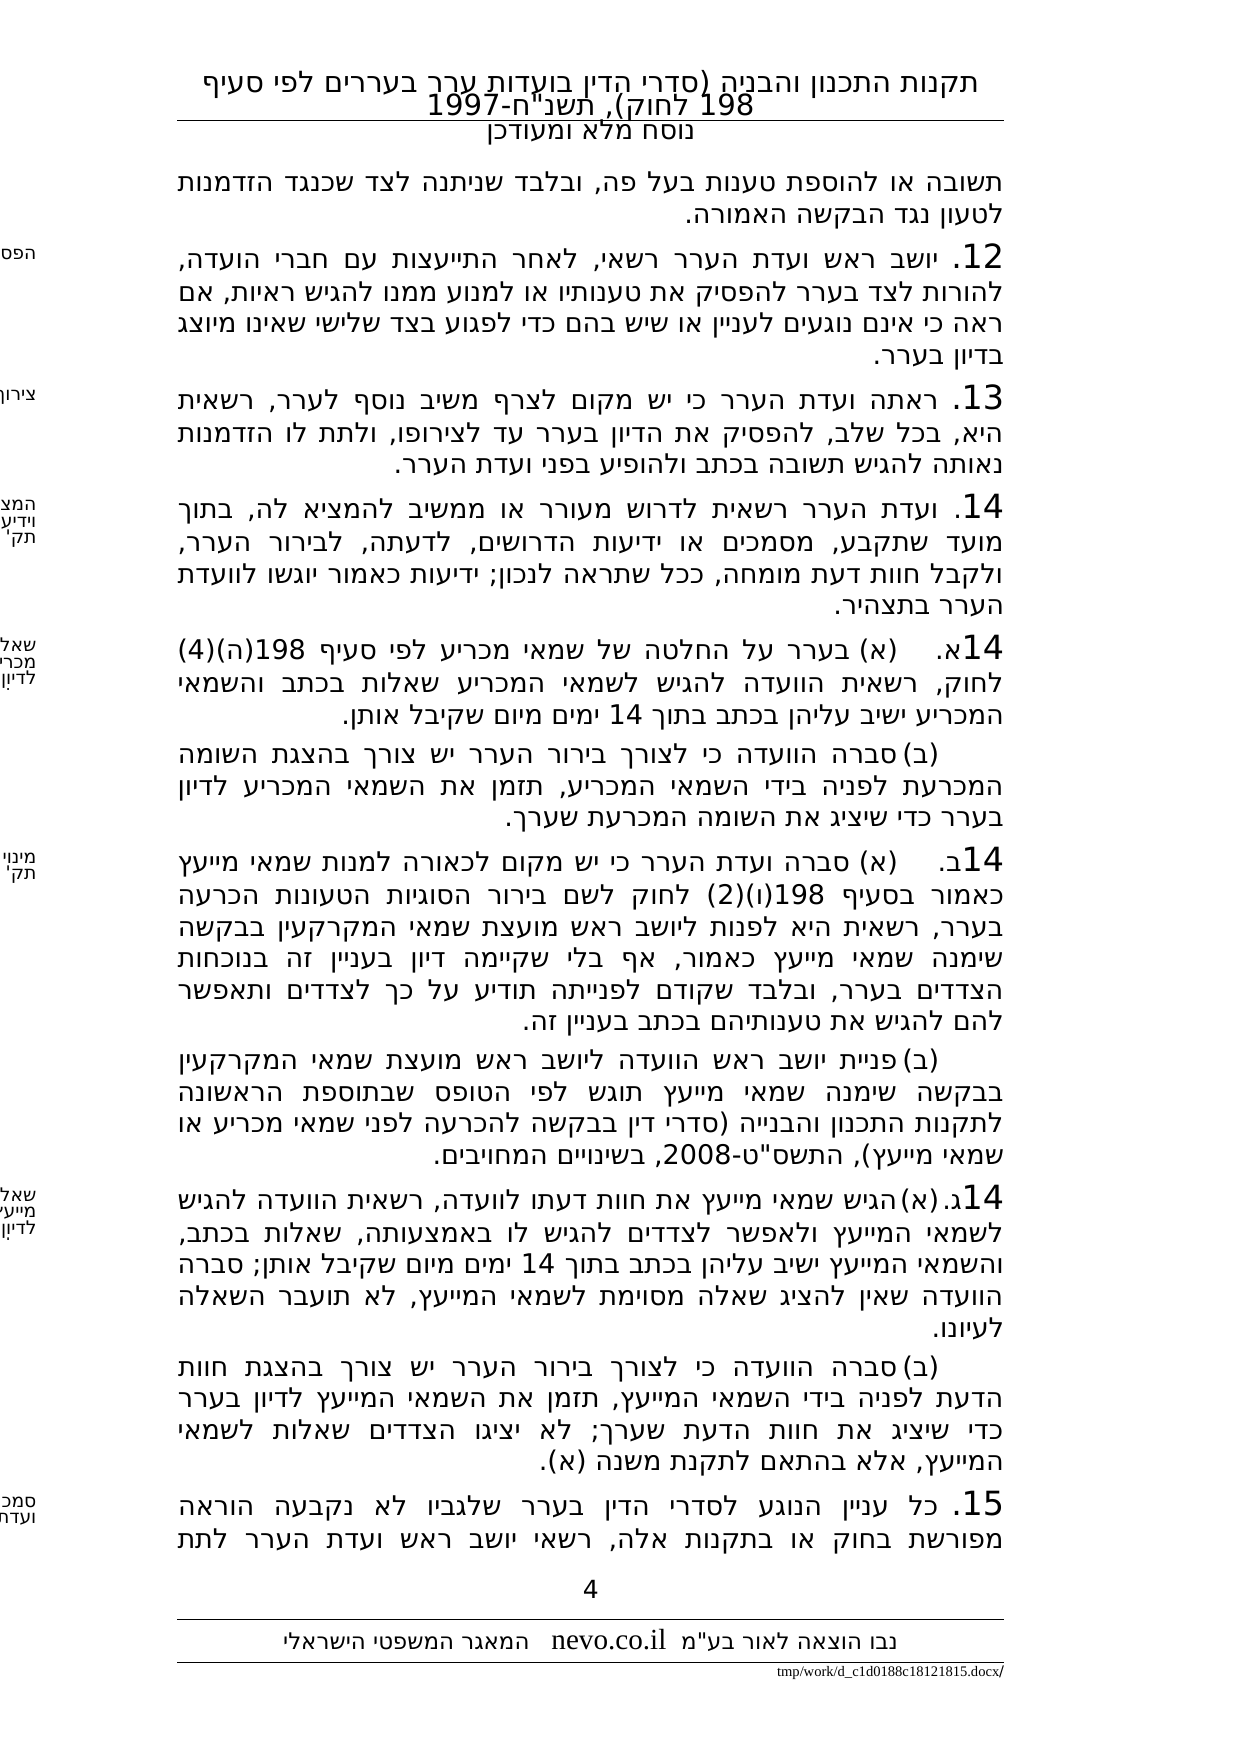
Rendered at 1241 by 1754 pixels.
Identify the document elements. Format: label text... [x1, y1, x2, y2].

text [177, 1485, 1004, 1555]
text (ב) פניית יושב ראש הוועדה ליושב ראש מועצת שמאי המקרקעין בבקשה שימנה שמאי מייעץ תוגש לפי הטופס שבתוספת הראשונה לתקנות התכנון והבנייה (סדרי דין בבקשה להכרעה לפני שמאי מכריע או שמאי מייעץ), התשס"ט-2008, בשינויים המחויבים. [177, 1044, 1004, 1171]
text (ב) סברה הוועדה כי לצורך בירור הערר יש צורך בהצגת השומה המכרעת לפניה בידי השמאי המכריע, תזמן את השמאי המכריע לדיון בערר כדי שיציג את השומה המכרעת שערך. [177, 738, 1004, 833]
text 14ב. (א) סברה ועדת הערר כי יש מקום לכאורה למנות שמאי מייעץ כאמור בסעיף 198(ו)(2) לחוק לשם בירור הסוגיות הטעונות הכרעה בערר, רשאית היא לפנות ליושב ראש מועצת שמאי המקרקעין בבקשה שימנה שמאי מייעץ כאמור, אף בלי שקיימה דיון בעניין זה בנוכחות הצדדים בערר, ובלבד שקודם לפנייתה תודיע על כך לצדדים ותאפשר להם להגיש את טענותיהם בכתב בעניין זה. [177, 840, 1004, 1037]
text 13. ראתה ועדת הערר כי יש מקום לצרף משיב נוסף לערר, רשאית היא, בכל שלב, להפסיק את הדיון בערר עד לצירופו, ולתת לו הזדמנות נאותה להגיש תשובה בכתב ולהופיע בפני ועדת הערר. [177, 378, 1004, 480]
text 14ג. (א) הגיש שמאי מייעץ את חוות דעתו לוועדה, רשאית הוועדה להגיש לשמאי המייעץ ולאפשר לצדדים להגיש לו באמצעותה, שאלות בכתב, והשמאי המייעץ ישיב עליהן בכתב בתוך 14 ימים מיום שקיבל אותן; סברה הוועדה שאין להציג שאלה מסוימת לשמאי המייעץ, לא תועבר השאלה לעיונו. [177, 1178, 1004, 1343]
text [177, 167, 1004, 230]
text 14. ועדת הערר רשאית לדרוש מעורר או ממשיב להמציא לה, בתוך מועד שתקבע, מסמכים או ידיעות הדרושים, לדעתה, לבירור הערר, ולקבל חוות דעת מומחה, ככל שתראה לנכון; ידיעות כאמור יוגשו לוועדת הערר בתצהיר. [177, 488, 1004, 621]
text 14א. (א) בערר על החלטה של שמאי מכריע לפי סעיף 198(ה)(4) לחוק, רשאית הוועדה להגיש לשמאי המכריע שאלות בכתב והשמאי המכריע ישיב עליהן בכתב בתוך 14 ימים מיום שקיבל אותן. [177, 629, 1004, 731]
text 12. יושב ראש ועדת הערר רשאי, לאחר התייעצות עם חברי הועדה, להורות לצד בערר להפסיק את טענותיו או למנוע ממנו להגיש ראיות, אם ראה כי אינם נוגעים לעניין או שיש בהם כדי לפגוע בצד שלישי שאינו מיוצג בדיון בערר. [177, 237, 1004, 371]
text (ב) סברה הוועדה כי לצורך בירור הערר יש צורך בהצגת חוות הדעת לפניה בידי השמאי המייעץ, תזמן את השמאי המייעץ לדיון בערר כדי שיציג את חוות הדעת שערך; לא יציגו הצדדים שאלות לשמאי המייעץ, אלא בהתאם לתקנת משנה (א). [177, 1351, 1004, 1477]
